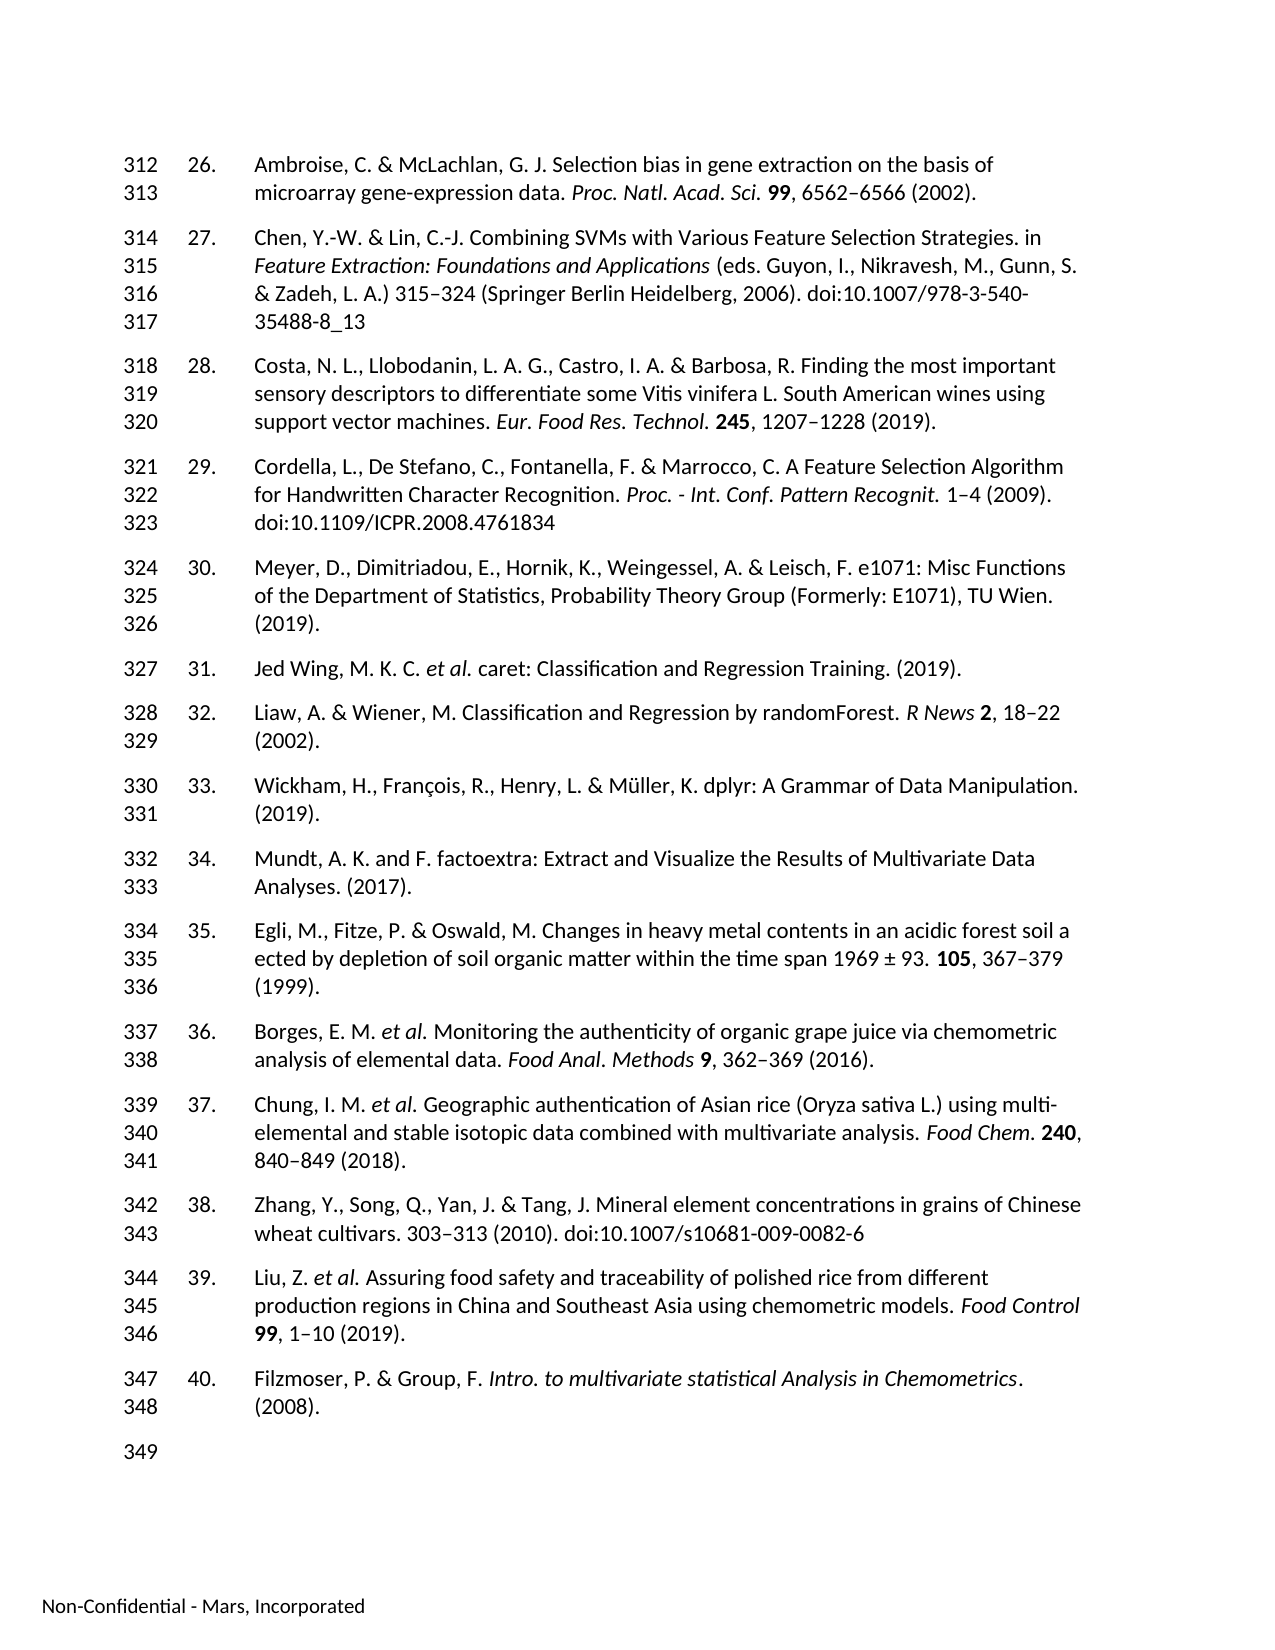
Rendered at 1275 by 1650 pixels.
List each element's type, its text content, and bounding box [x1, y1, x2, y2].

text 30. Meyer, D., Dimitriadou, E., Hornik, K., Weingessel, A. & Leisch, F. e1071: Misc Functions of the Department of Statistics, Probability Theory Group (Formerly: E1071), TU Wien. (2019). [187, 553, 1087, 637]
text 39. Liu, Z. et al. Assuring food safety and traceability of polished rice from different production regions in China and Southeast Asia using chemometric models. Food Control 99, 1–10 (2019). [187, 1263, 1087, 1347]
text 33. Wickham, H., François, R., Henry, L. & Müller, K. dplyr: A Grammar of Data Manipulation. (2019). [187, 771, 1087, 827]
text 27. Chen, Y.-W. & Lin, C.-J. Combining SVMs with Various Feature Selection Strategies. in Feature Extraction: Foundations and Applications (eds. Guyon, I., Nikravesh, M., Gunn, S. & Zadeh, L. A.) 315–324 (Springer Berlin Heidelberg, 2006). doi:10.1007/978-3-540-35488-8_13 [187, 223, 1087, 335]
text 38. Zhang, Y., Song, Q., Yan, J. & Tang, J. Mineral element concentrations in grains of Chinese wheat cultivars. 303–313 (2010). doi:10.1007/s10681-009-0082-6 [187, 1191, 1087, 1247]
text 28. Costa, N. L., Llobodanin, L. A. G., Castro, I. A. & Barbosa, R. Finding the most important sensory descriptors to differentiate some Vitis vinifera L. South American wines using support vector machines. Eur. Food Res. Technol. 245, 1207–1228 (2019). [187, 351, 1087, 436]
text 29. Cordella, L., De Stefano, C., Fontanella, F. & Marrocco, C. A Feature Selection Algorithm for Handwritten Character Recognition. Proc. - Int. Conf. Pattern Recognit. 1–4 (2009). doi:10.1109/ICPR.2008.4761834 [187, 452, 1087, 536]
text 35. Egli, M., Fitze, P. & Oswald, M. Changes in heavy metal contents in an acidic forest soil a  ected by depletion of soil organic matter within the time span 1969 ± 93. 105, 367–379 (1999). [187, 916, 1087, 1001]
text 40. Filzmoser, P. & Group, F. Intro. to multivariate statistical Analysis in Chemometrics. (2008). [187, 1364, 1087, 1420]
text 36. Borges, E. M. et al. Monitoring the authenticity of organic grape juice via chemometric analysis of elemental data. Food Anal. Methods 9, 362–369 (2016). [187, 1017, 1087, 1073]
text 32. Liaw, A. & Wiener, M. Classification and Regression by randomForest. R News 2, 18–22 (2002). [187, 698, 1087, 754]
text 31. Jed Wing, M. K. C. et al. caret: Classification and Regression Training. (2019). [187, 654, 1087, 682]
text 34. Mundt, A. K. and F. factoextra: Extract and Visualize the Results of Multivariate Data Analyses. (2017). [187, 844, 1087, 900]
text 26. Ambroise, C. & McLachlan, G. J. Selection bias in gene extraction on the basis of microarray gene-expression data. Proc. Natl. Acad. Sci. 99, 6562–6566 (2002). [187, 150, 1087, 206]
text 37. Chung, I. M. et al. Geographic authentication of Asian rice (Oryza sativa L.) using multi-elemental and stable isotopic data combined with multivariate analysis. Food Chem. 240, 840–849 (2018). [187, 1090, 1087, 1174]
